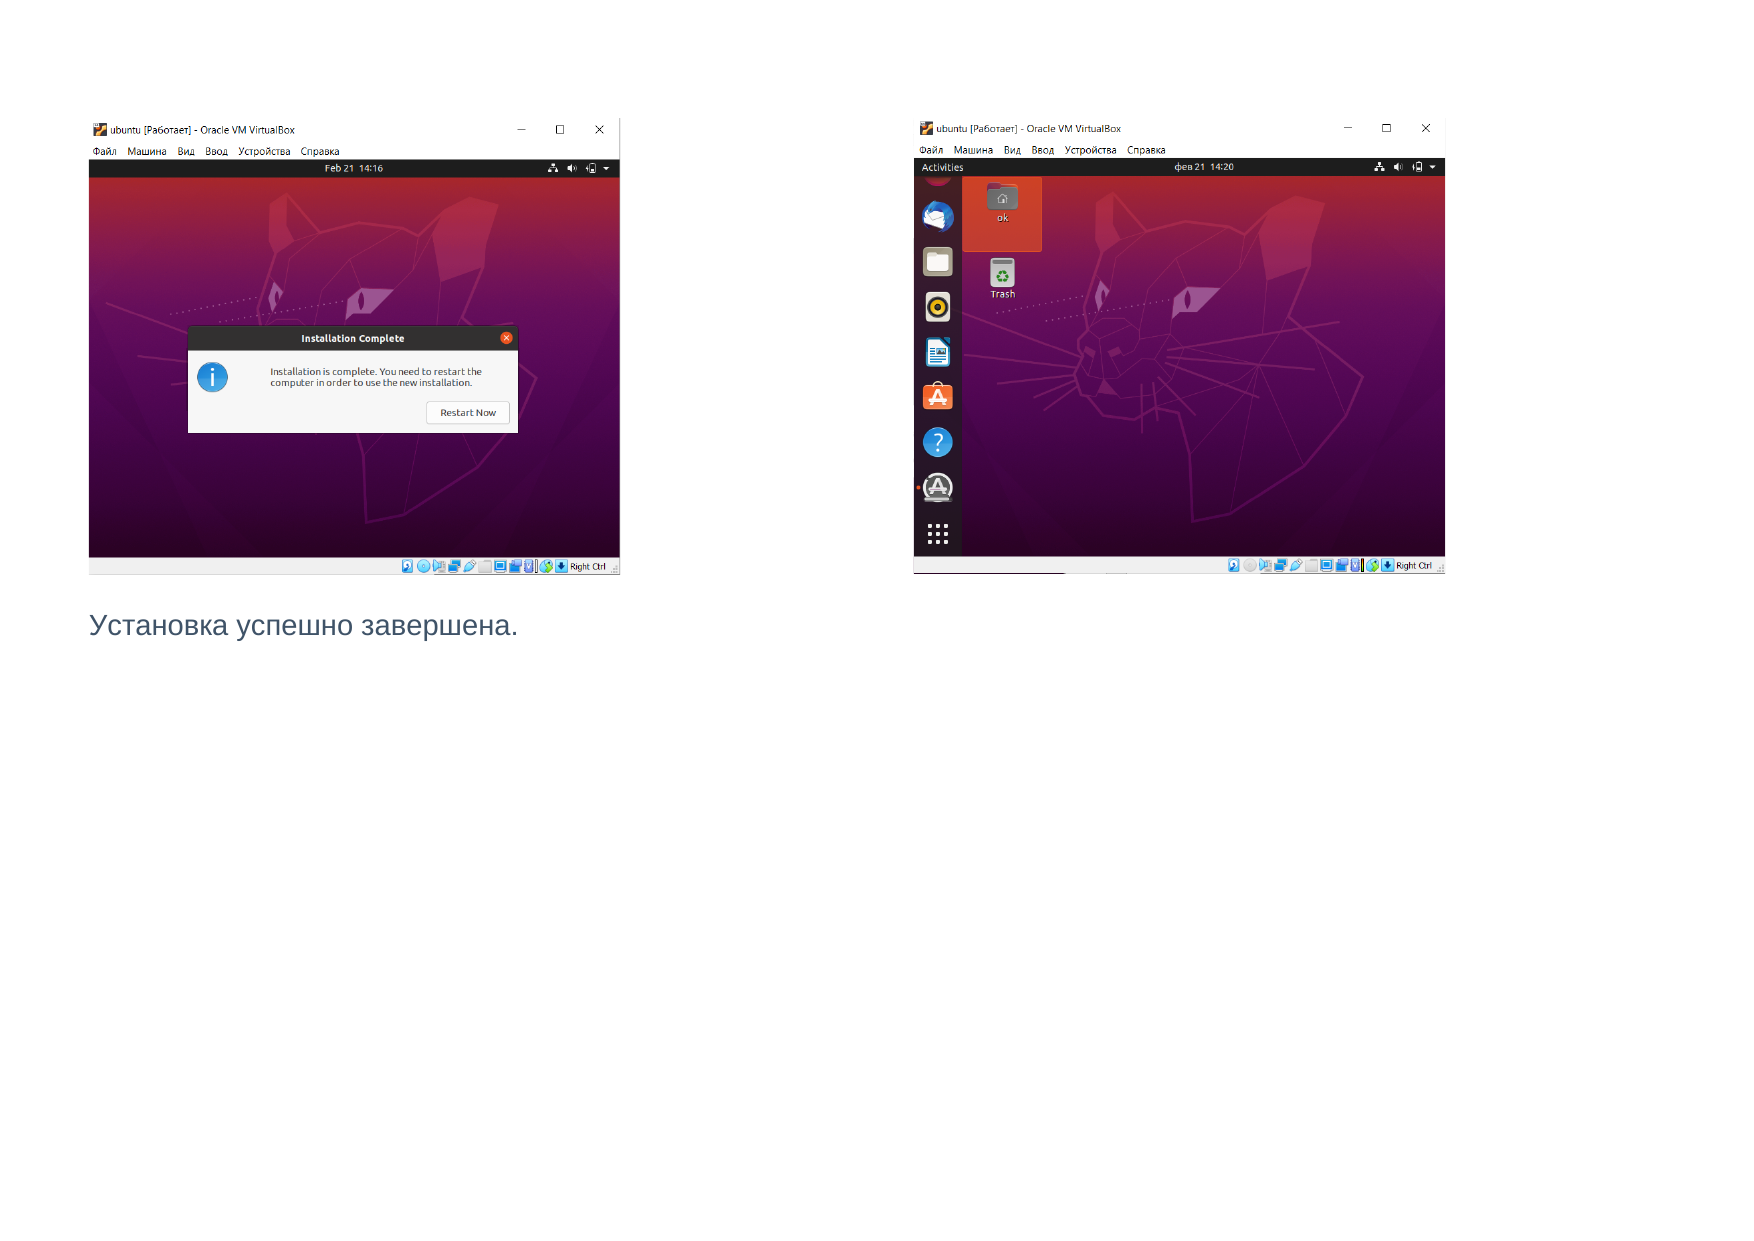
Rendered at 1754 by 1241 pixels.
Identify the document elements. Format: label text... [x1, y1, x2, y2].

picture [913, 118, 1446, 574]
text Установка успешно завершена. [89, 608, 1665, 642]
picture [88, 118, 621, 575]
